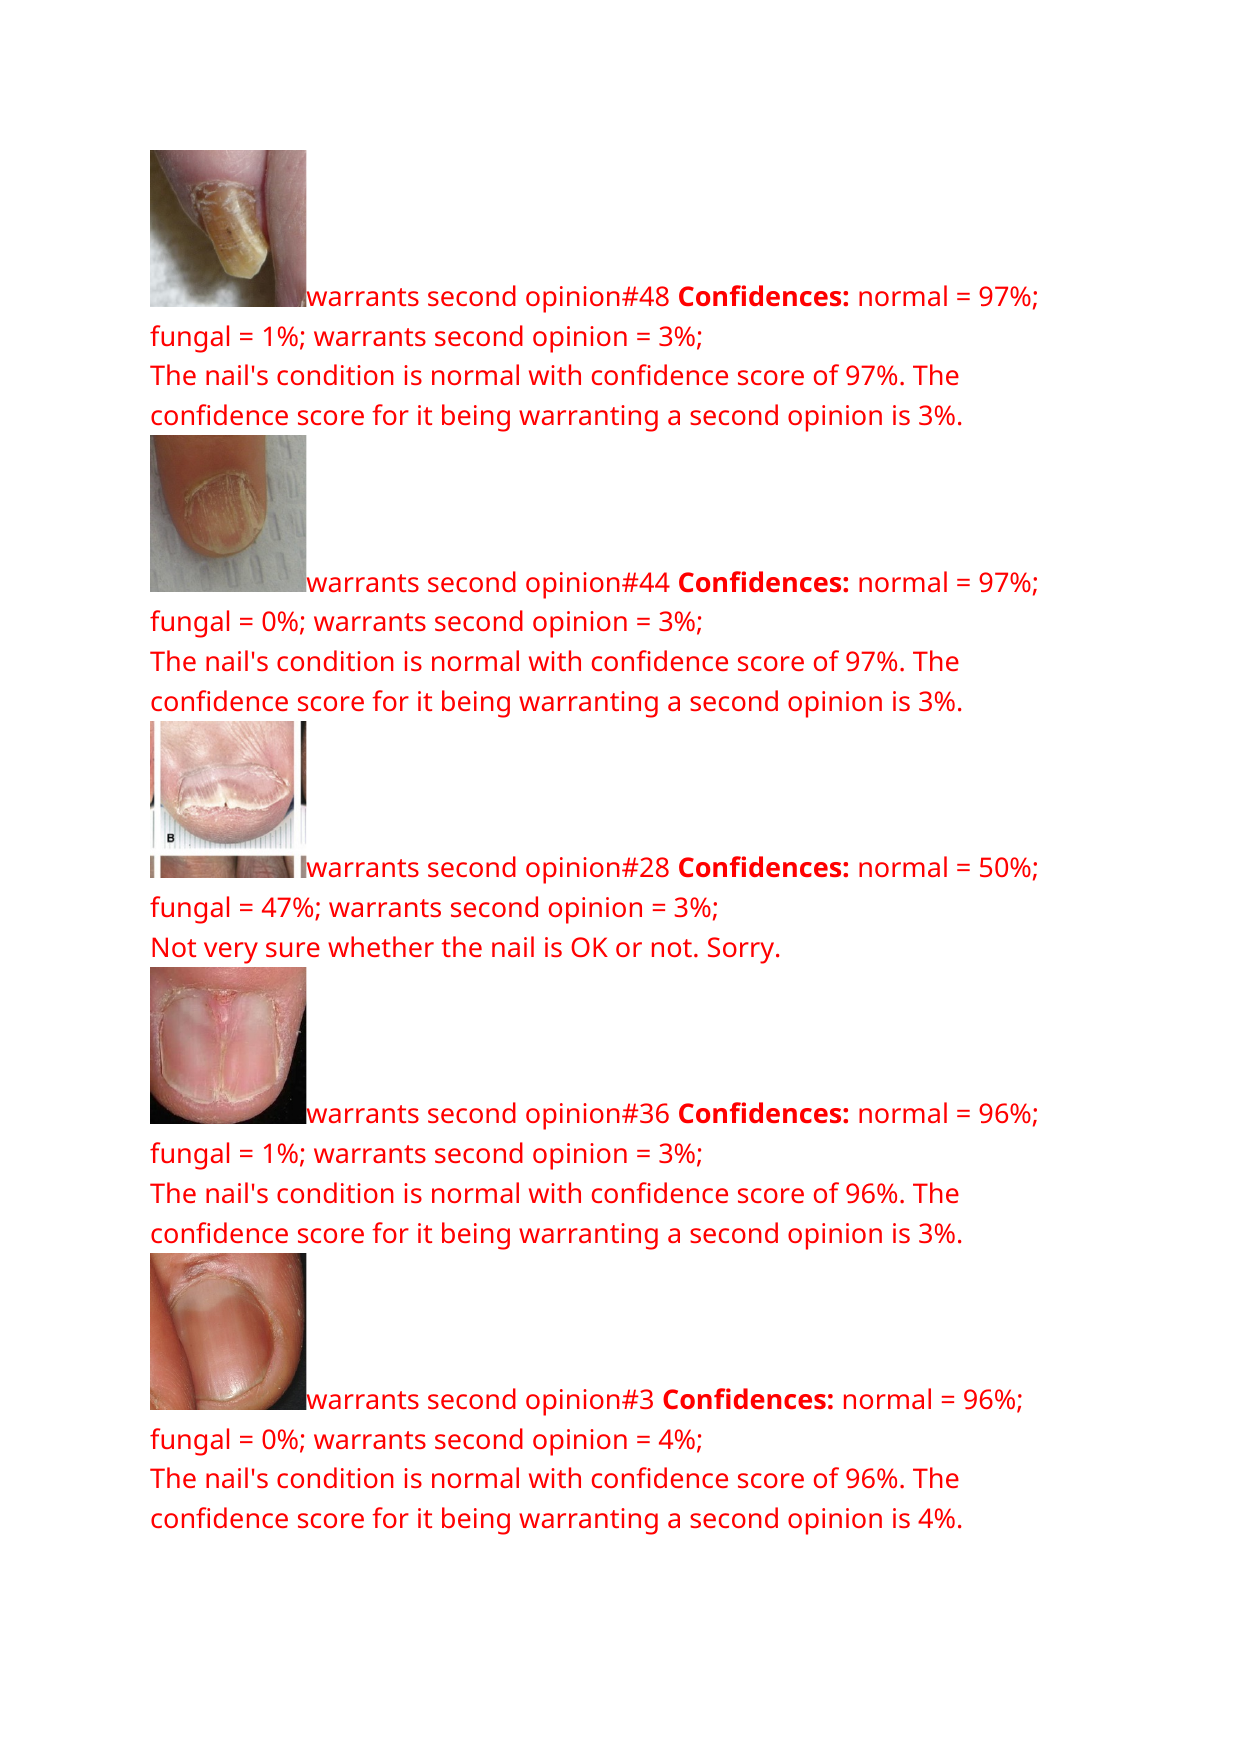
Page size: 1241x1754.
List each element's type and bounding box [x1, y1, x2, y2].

picture [150, 435, 307, 592]
picture [150, 150, 307, 307]
picture [150, 967, 307, 1124]
picture [150, 721, 307, 878]
picture [150, 1253, 307, 1410]
text [150, 150, 1090, 1537]
